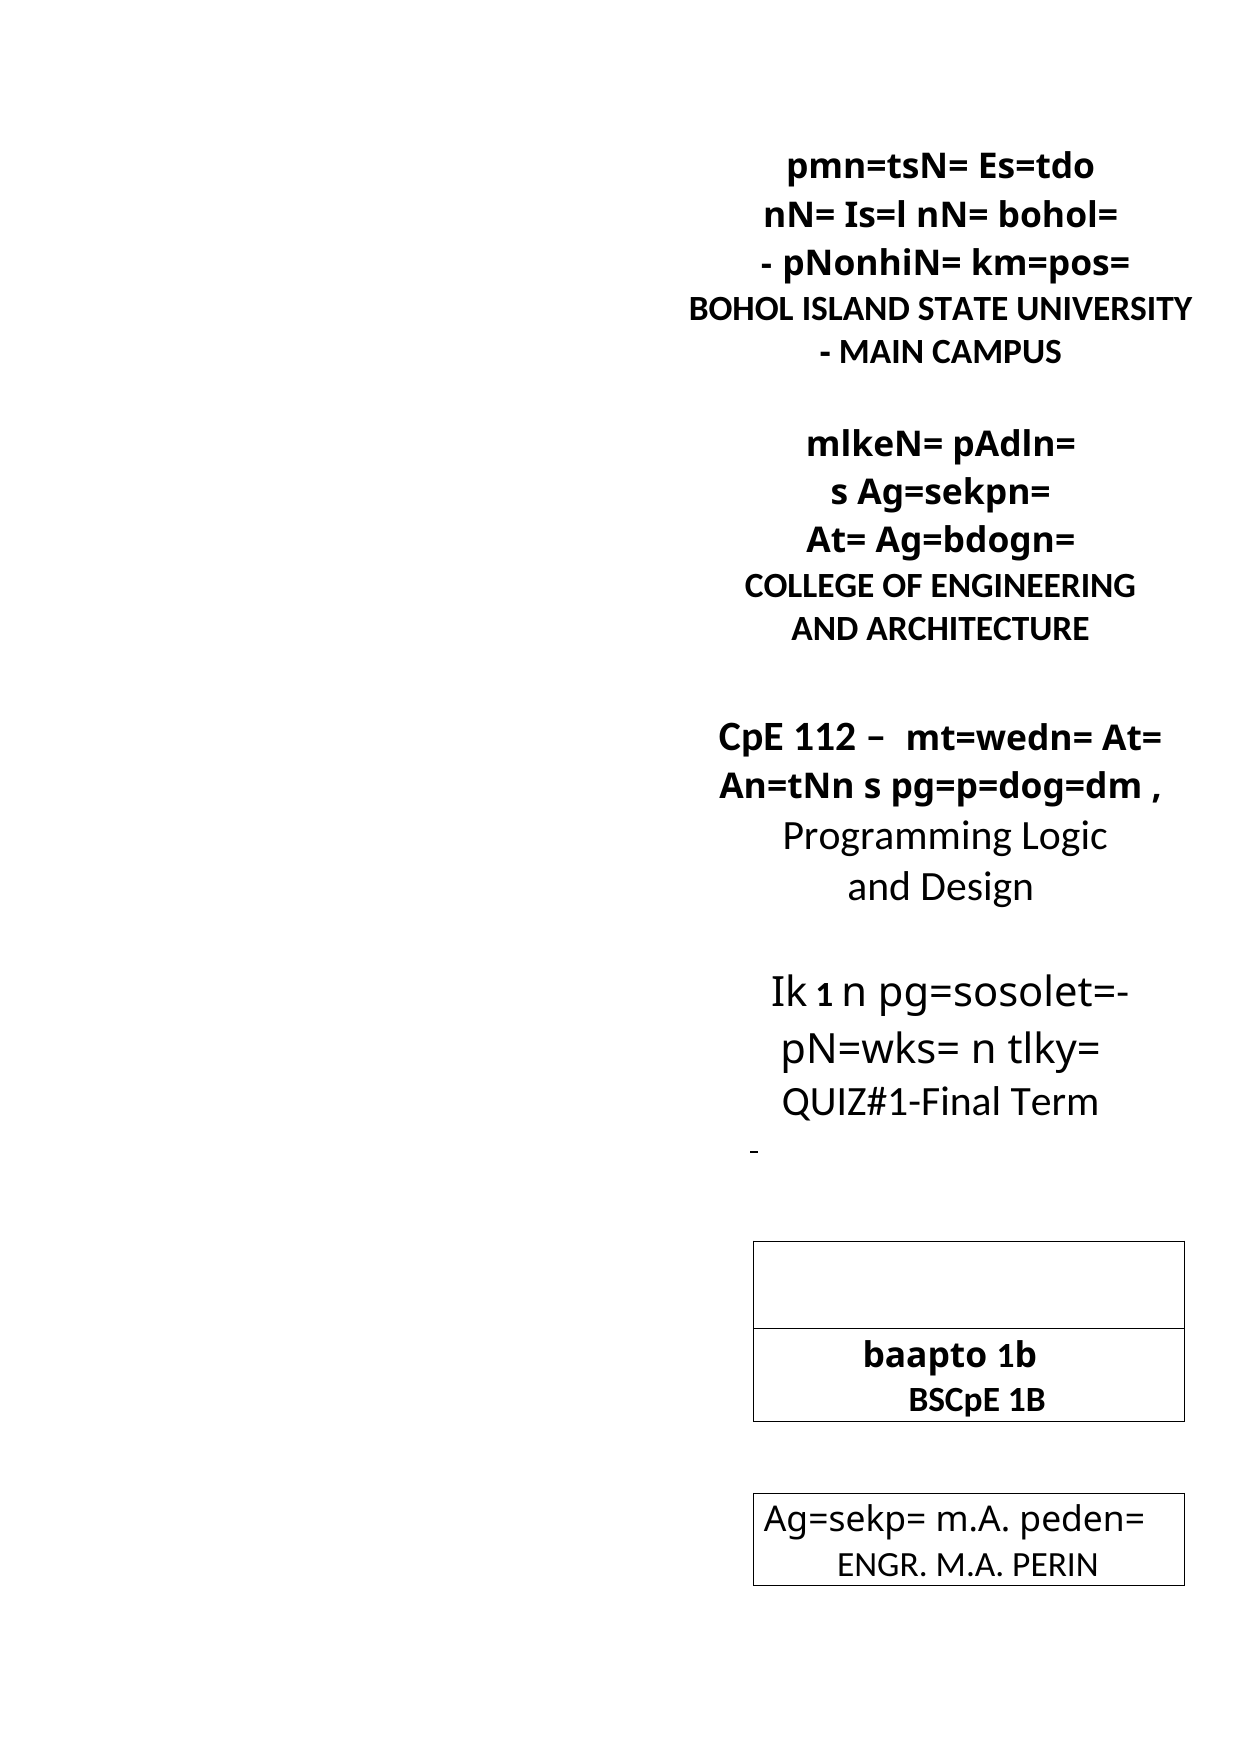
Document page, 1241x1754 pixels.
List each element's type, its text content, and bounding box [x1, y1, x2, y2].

text - pNonhiN= km=pos= [691, 237, 1231, 286]
text nN= Is=l nN= bohol= [691, 189, 1231, 237]
table_header Ag=sekp= m.A. peden= ENGR. M.A. PERIN [754, 1494, 1184, 1585]
text and Design [691, 860, 1231, 911]
text An=tNn s pg=p=dog=dm , [691, 761, 1231, 809]
text COLLEGE OF ENGINEERING [691, 563, 1231, 606]
text Programming Logic [691, 809, 1231, 860]
text At= Ag=bdogn= [691, 514, 1231, 563]
text QUIZ#1-Final Term [691, 1075, 1231, 1126]
text - MAIN CAMPUS [691, 329, 1231, 372]
text BOHOL ISLAND STATE UNIVERSITY [691, 286, 1231, 329]
table_cell baapto 1b BSCpE 1B [754, 1329, 1184, 1421]
table_header [754, 1242, 1184, 1328]
text s Ag=sekpn= [691, 466, 1231, 514]
text pN=wks= n tlky= [691, 1018, 1231, 1075]
text AND ARCHITECTURE [691, 606, 1231, 649]
text CpE 112 – mt=wedn= At= [691, 710, 1231, 761]
text pmn=tsN= Es=tdo [691, 141, 1231, 189]
text mlkeN= pAdln= [691, 418, 1231, 466]
text Ik 1 n pg=sosolet=- [691, 962, 1231, 1018]
